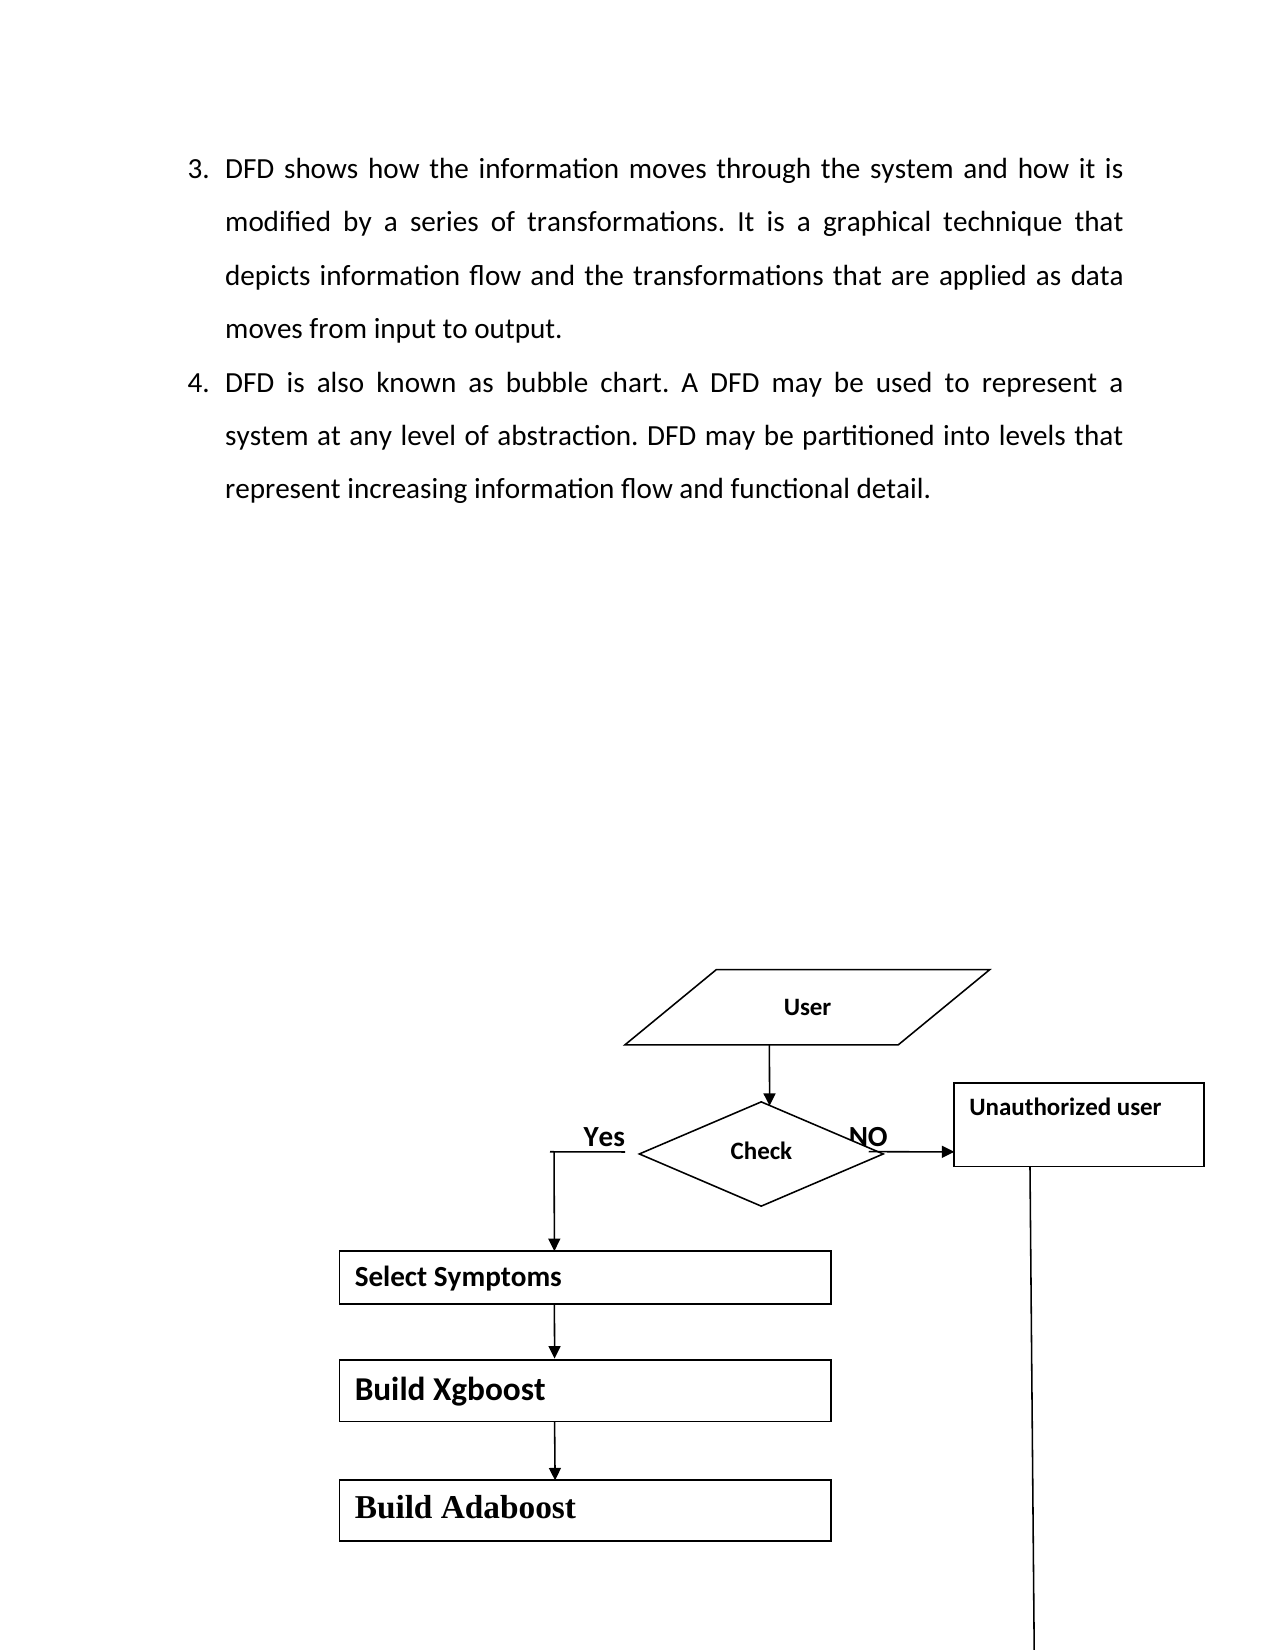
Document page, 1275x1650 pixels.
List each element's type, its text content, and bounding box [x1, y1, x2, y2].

text Yes NO [187, 1118, 719, 1154]
text Yes NO [804, 1118, 953, 1151]
list DFD shows how the information moves through the system and how it is modified by a series of transformations. It is a graphical technique that depicts information flow and the transformations that are applied as data moves from input to output. [187, 150, 1125, 346]
list DFD is also known as bubble chart. A DFD may be used to represent a system at any level of abstraction. DFD may be partitioned into levels that represent increasing information flow and functional detail. [187, 364, 1125, 506]
